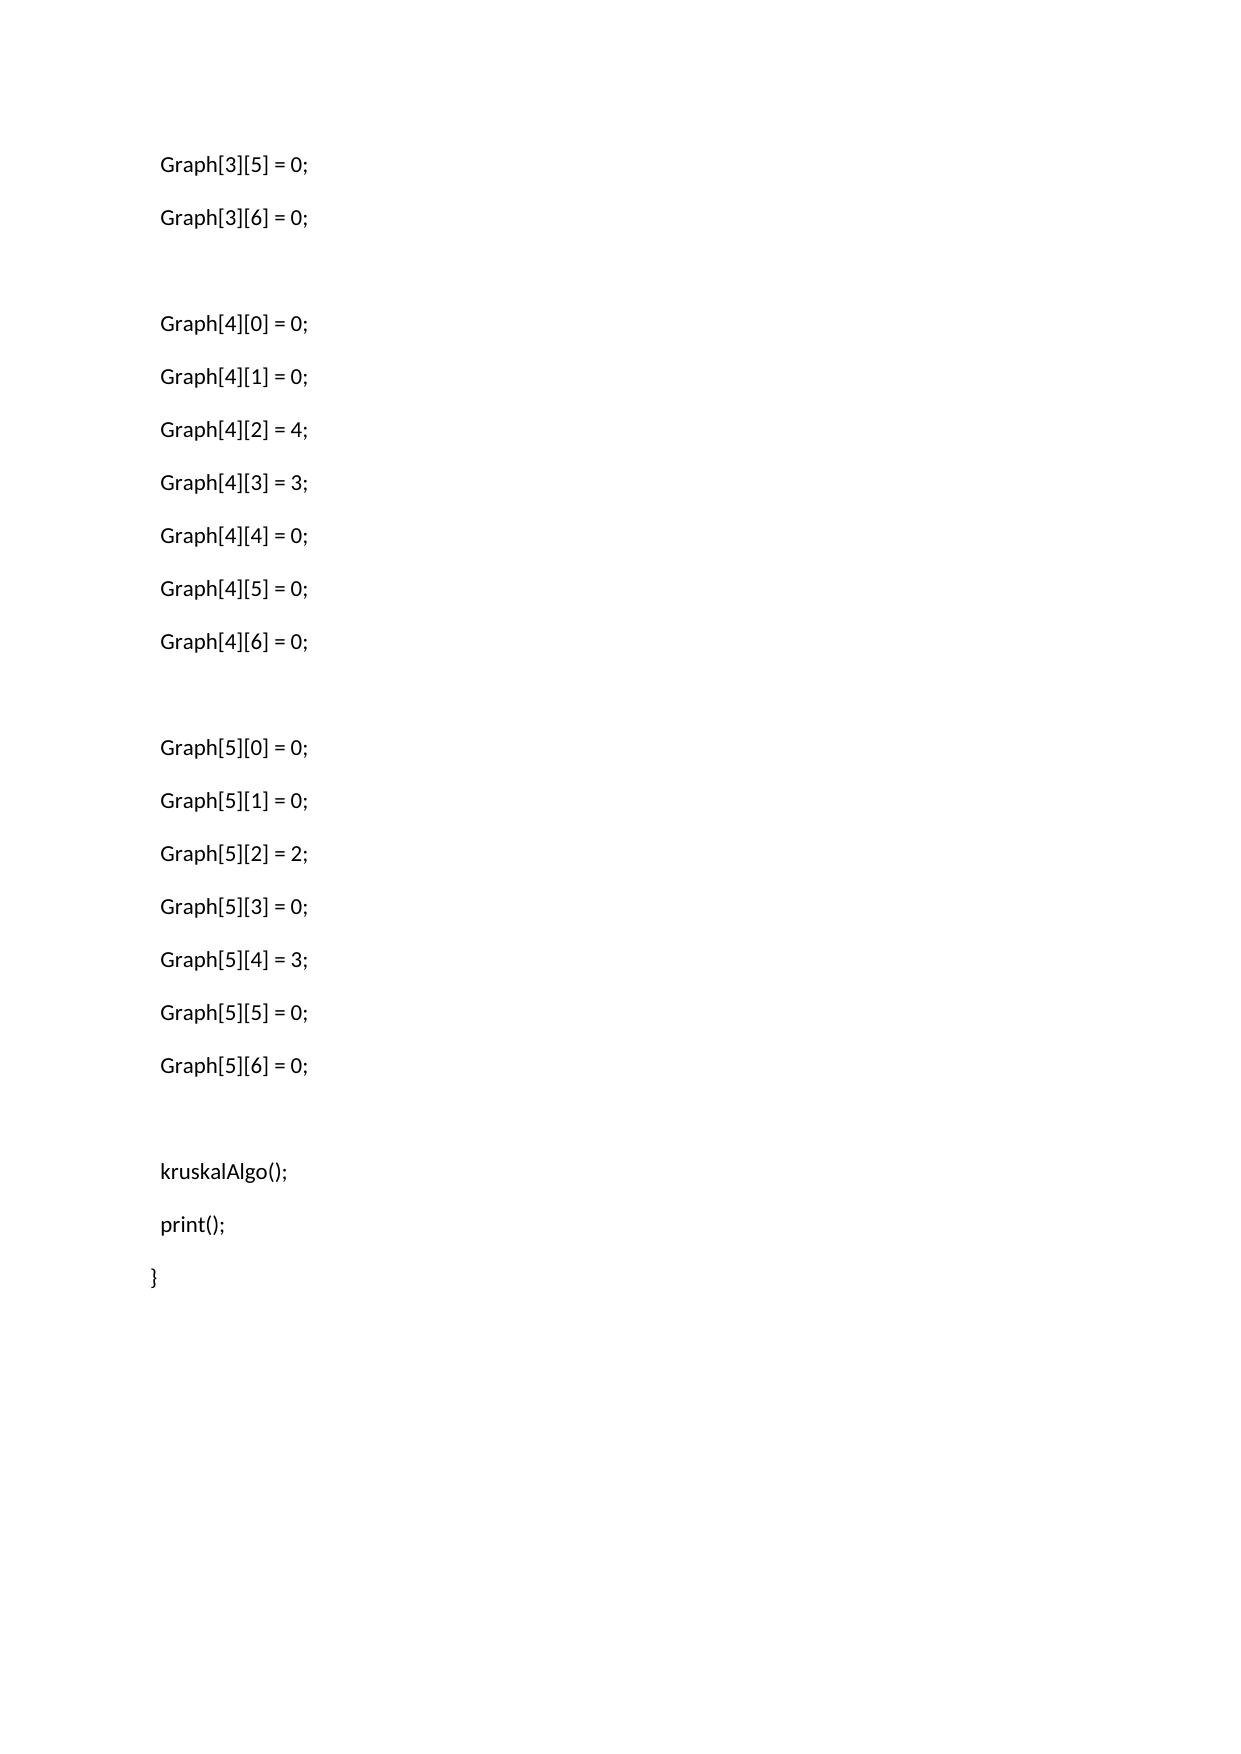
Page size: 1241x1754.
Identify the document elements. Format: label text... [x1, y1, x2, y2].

text } [150, 1263, 1090, 1291]
text Graph[4][2] = 4; [150, 415, 1090, 443]
text Graph[3][6] = 0; [150, 203, 1090, 231]
text Graph[4][1] = 0; [150, 362, 1090, 390]
text Graph[4][0] = 0; [150, 309, 1090, 337]
text Graph[5][5] = 0; [150, 998, 1090, 1026]
text print(); [150, 1210, 1090, 1238]
text Graph[4][4] = 0; [150, 521, 1090, 549]
text Graph[5][4] = 3; [150, 945, 1090, 973]
text Graph[5][2] = 2; [150, 839, 1090, 867]
text Graph[5][6] = 0; [150, 1051, 1090, 1079]
text Graph[3][5] = 0; [150, 150, 1090, 178]
text Graph[5][3] = 0; [150, 892, 1090, 920]
text Graph[5][1] = 0; [150, 786, 1090, 814]
text Graph[4][6] = 0; [150, 627, 1090, 655]
text Graph[4][3] = 3; [150, 468, 1090, 496]
text Graph[5][0] = 0; [150, 733, 1090, 761]
text kruskalAlgo(); [150, 1157, 1090, 1185]
text Graph[4][5] = 0; [150, 574, 1090, 602]
